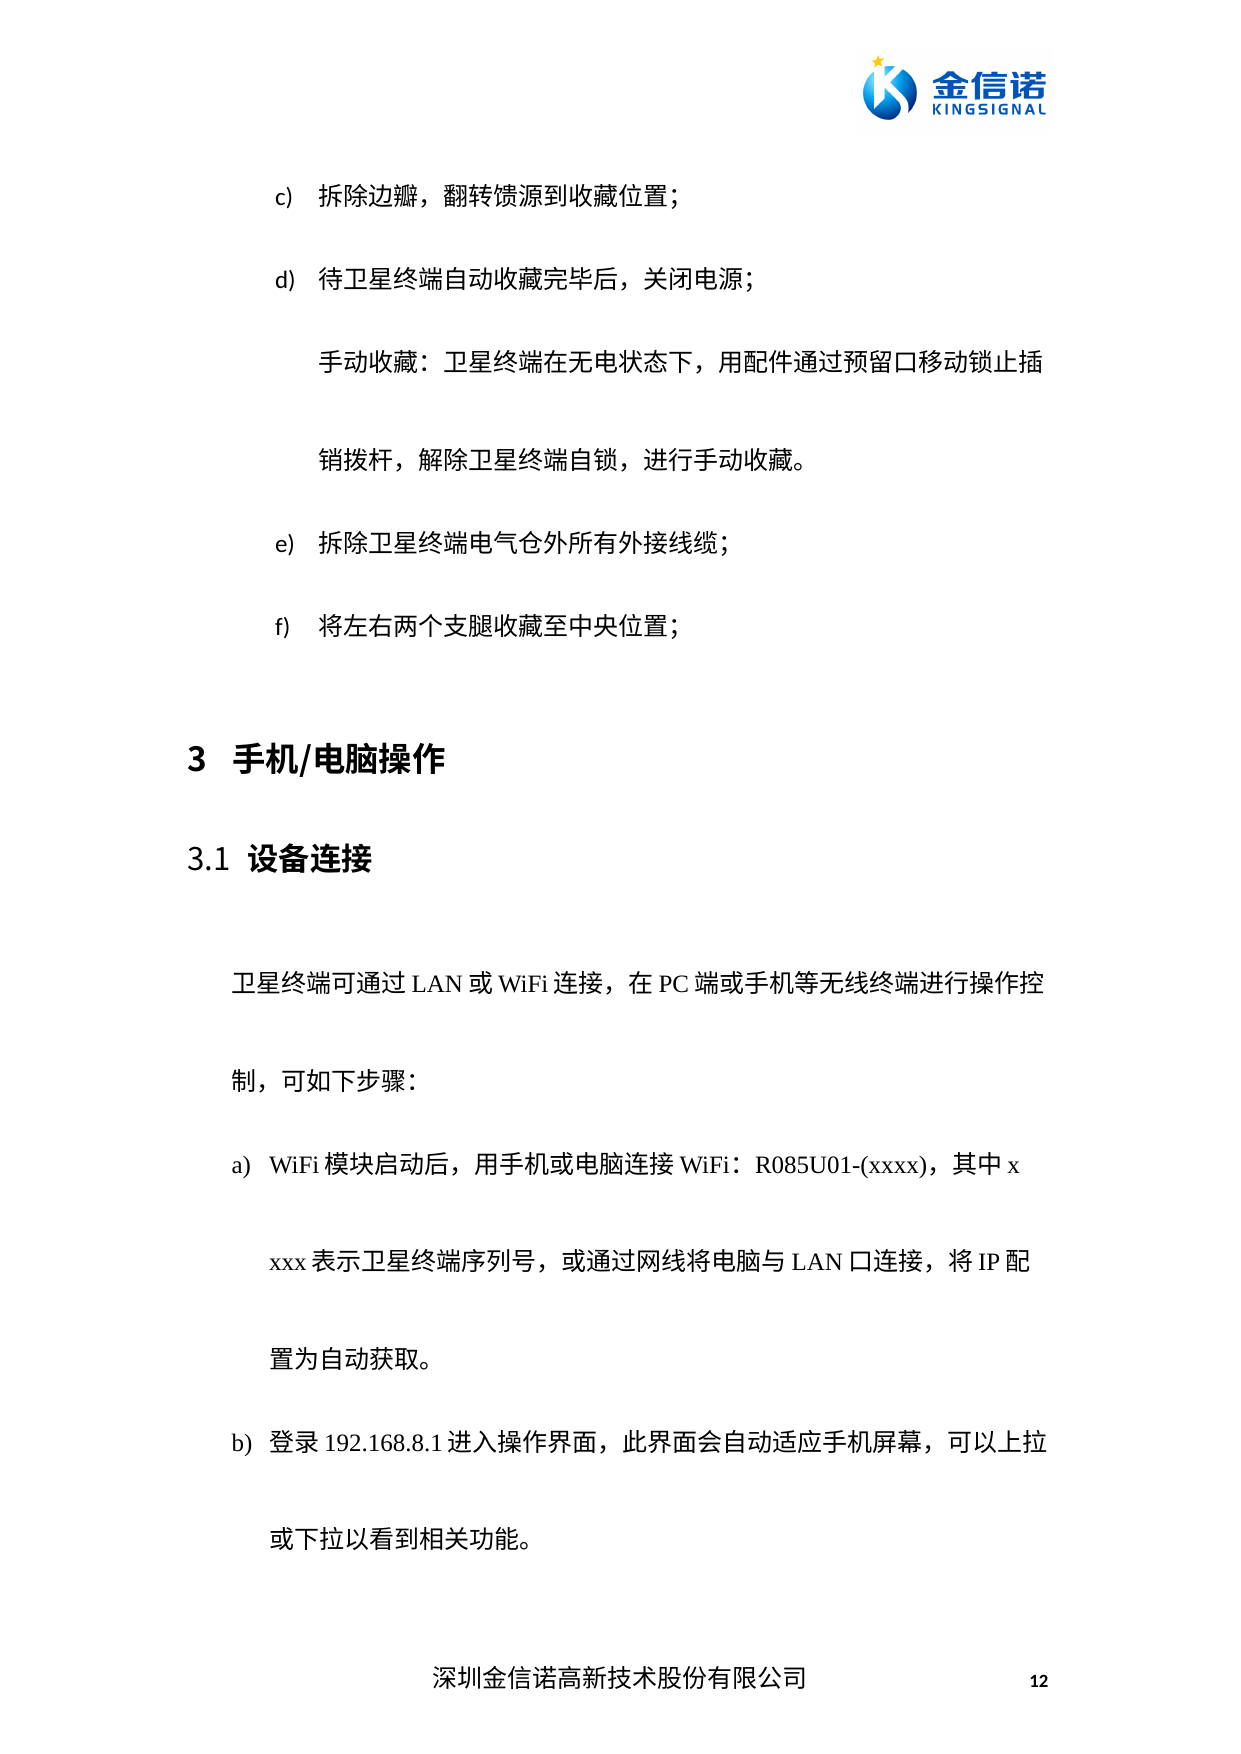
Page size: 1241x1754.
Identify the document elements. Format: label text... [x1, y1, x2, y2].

subtitle 手机/电脑操作 [187, 725, 1053, 790]
list 拆除卫星终端电气仓外所有外接线缆； [275, 509, 1053, 574]
subtitle 设备连接 [187, 824, 1053, 889]
list 待卫星终端自动收藏完毕后，关闭电源； [275, 245, 1053, 310]
list 将左右两个支腿收藏至中央位置； [275, 592, 1053, 657]
list 登录192.168.8.1进入操作界面，此界面会自动适应手机屏幕，可以上拉或下拉以看到相关功能。 [231, 1408, 1053, 1571]
picture [858, 47, 1054, 133]
text 卫星终端可通过LAN或WiFi连接，在PC端或手机等无线终端进行操作控制，可如下步骤： [231, 949, 1053, 1112]
list 手动收藏：卫星终端在无电状态下，用配件通过预留口移动锁止插销拨杆，解除卫星终端自锁，进行手动收藏。 [318, 328, 1053, 491]
list WiFi模块启动后，用手机或电脑连接WiFi：R085U01-(xxxx)，其中xxxx表示卫星终端序列号，或通过网线将电脑与LAN口连接，将IP配置为自动获取。 [231, 1130, 1053, 1390]
list 拆除边瓣，翻转馈源到收藏位置； [275, 162, 1053, 227]
